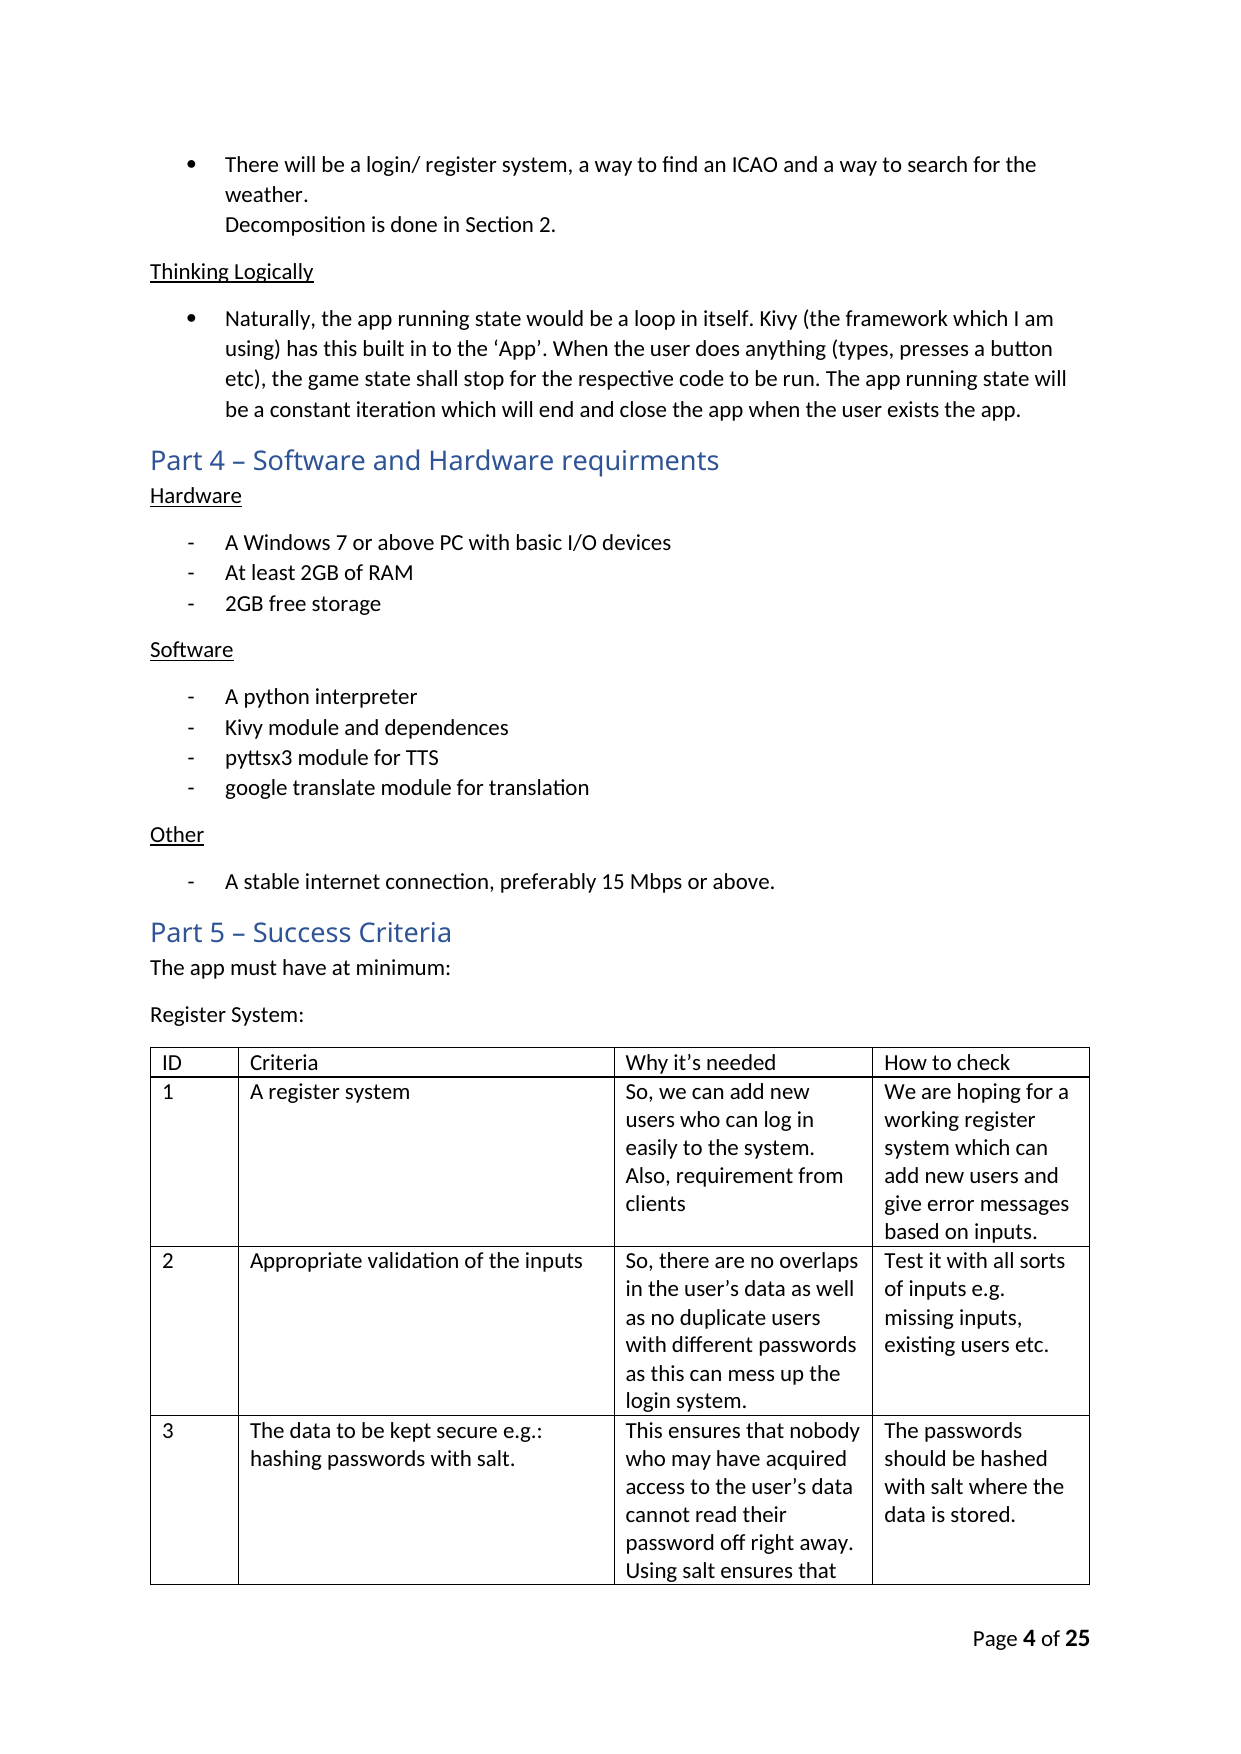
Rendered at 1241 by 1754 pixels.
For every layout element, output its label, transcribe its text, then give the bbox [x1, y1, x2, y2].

table_header Why it’s needed [615, 1048, 872, 1076]
table_header ID [151, 1048, 238, 1076]
text The app must have at minimum: [150, 953, 1090, 982]
table_cell Appropriate validation of the inputs [239, 1247, 614, 1415]
list A python interpreter [187, 682, 1090, 711]
table_cell 1 [151, 1078, 238, 1246]
list At least 2GB of RAM [187, 558, 1090, 587]
table_cell Test it with all sorts of inputs e.g. missing inputs, existing users etc. [873, 1247, 1089, 1415]
text Hardware [150, 481, 1090, 509]
list google translate module for translation [187, 773, 1090, 801]
list There will be a login/ register system, a way to find an ICAO and a way to search for the weather. [187, 150, 1090, 208]
text Register System: [150, 1000, 1090, 1028]
table_cell 3 [151, 1416, 238, 1584]
table_cell The passwords should be hashed with salt where the data is stored. [873, 1416, 1089, 1584]
table_cell The data to be kept secure e.g.: hashing passwords with salt. [239, 1416, 614, 1584]
list A Windows 7 or above PC with basic I/O devices [187, 528, 1090, 556]
list 2GB free storage [187, 589, 1090, 617]
table_cell So, we can add new users who can log in easily to the system. Also, requirement from clients [615, 1078, 872, 1246]
text Other [150, 820, 1090, 848]
text Software [150, 636, 1090, 664]
table_cell 2 [151, 1247, 238, 1415]
table_cell So, there are no overlaps in the user’s data as well as no duplicate users with different passwords as this can mess up the login system. [615, 1247, 872, 1415]
table_cell A register system [239, 1078, 614, 1246]
list Decomposition is done in Section 2. [225, 210, 1090, 238]
list A stable internet connection, preferably 15 Mbps or above. [187, 867, 1090, 895]
list Kivy module and dependences [187, 713, 1090, 741]
text Thinking Logically [150, 257, 1090, 285]
subtitle Part 5 – Success Criteria [150, 914, 1090, 951]
table_header Criteria [239, 1048, 614, 1076]
table_header How to check [873, 1048, 1089, 1076]
subtitle Part 4 – Software and Hardware requirments [150, 442, 1090, 478]
table_cell We are hoping for a working register system which can add new users and give error messages based on inputs. [873, 1078, 1089, 1246]
list pyttsx3 module for TTS [187, 743, 1090, 771]
